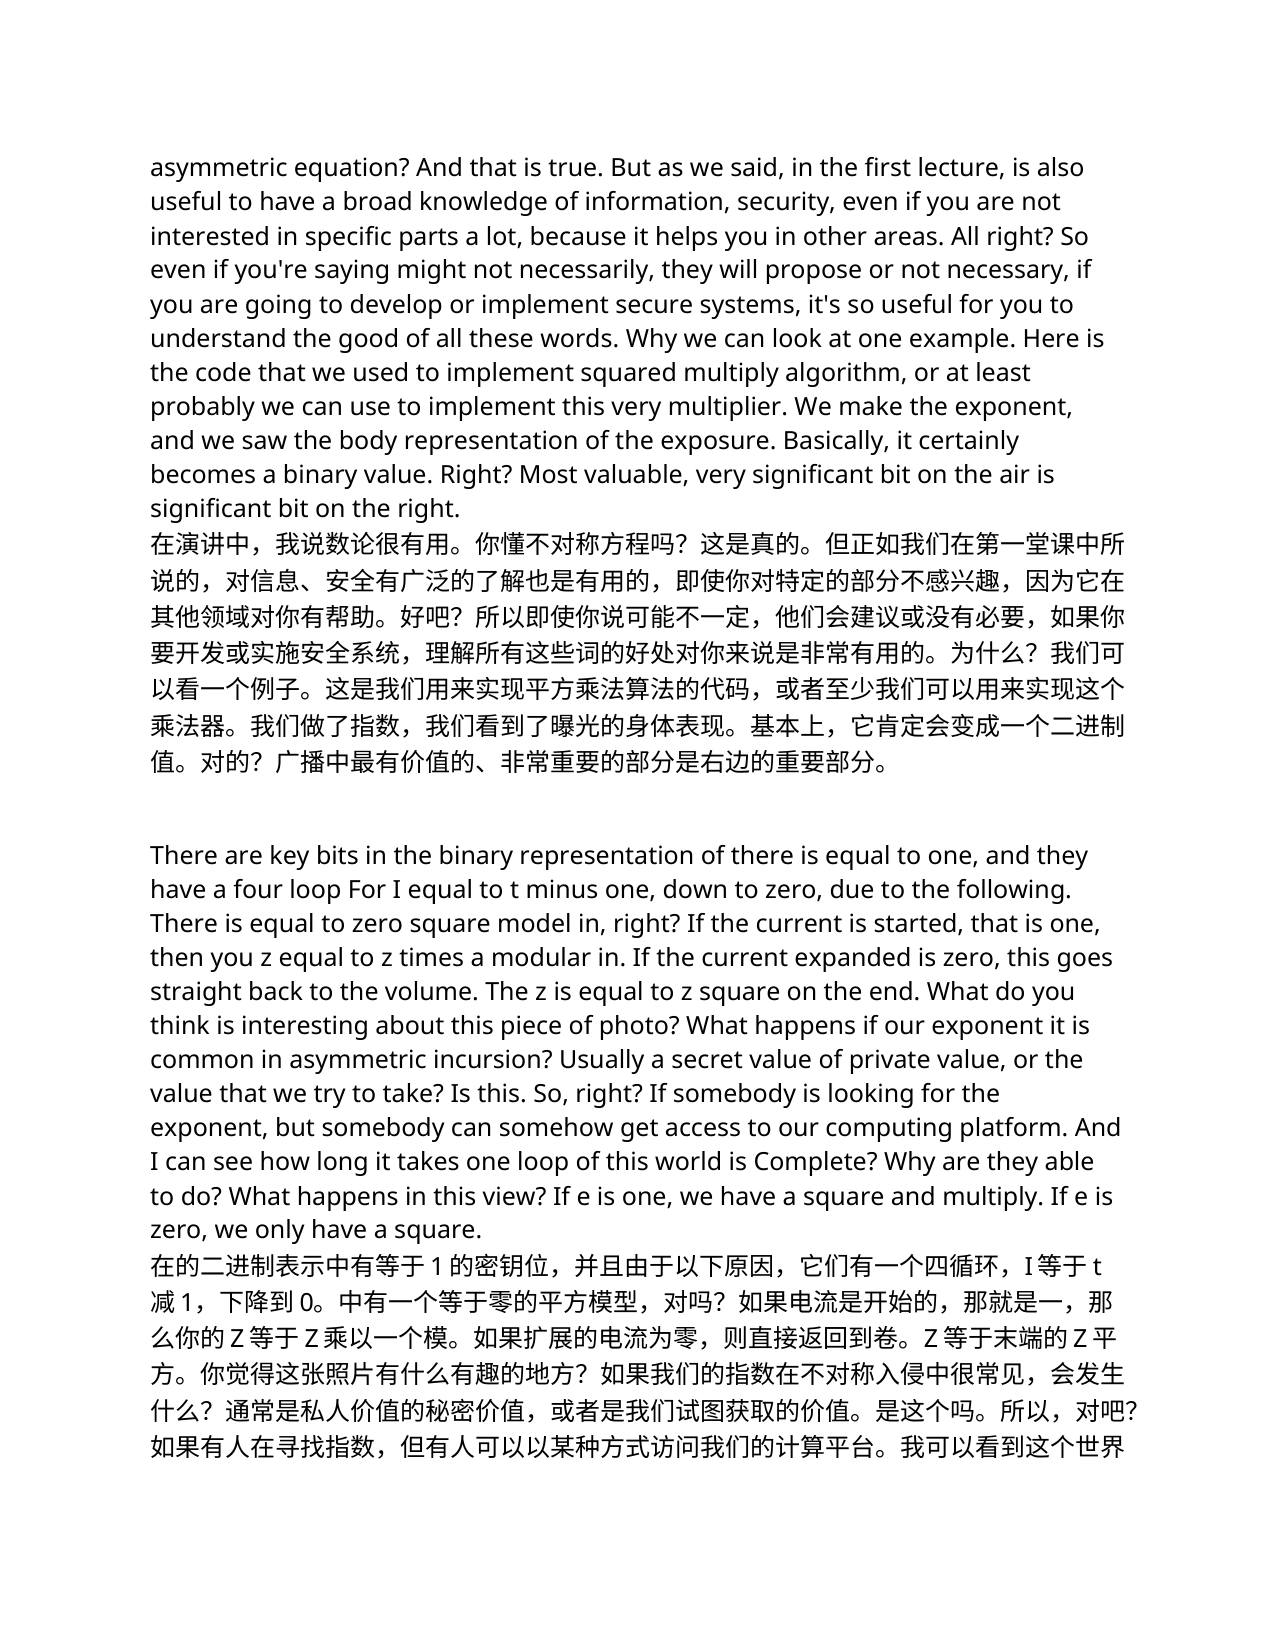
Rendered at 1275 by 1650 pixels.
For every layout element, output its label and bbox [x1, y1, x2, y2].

text [150, 150, 1125, 778]
text [150, 803, 1125, 1464]
